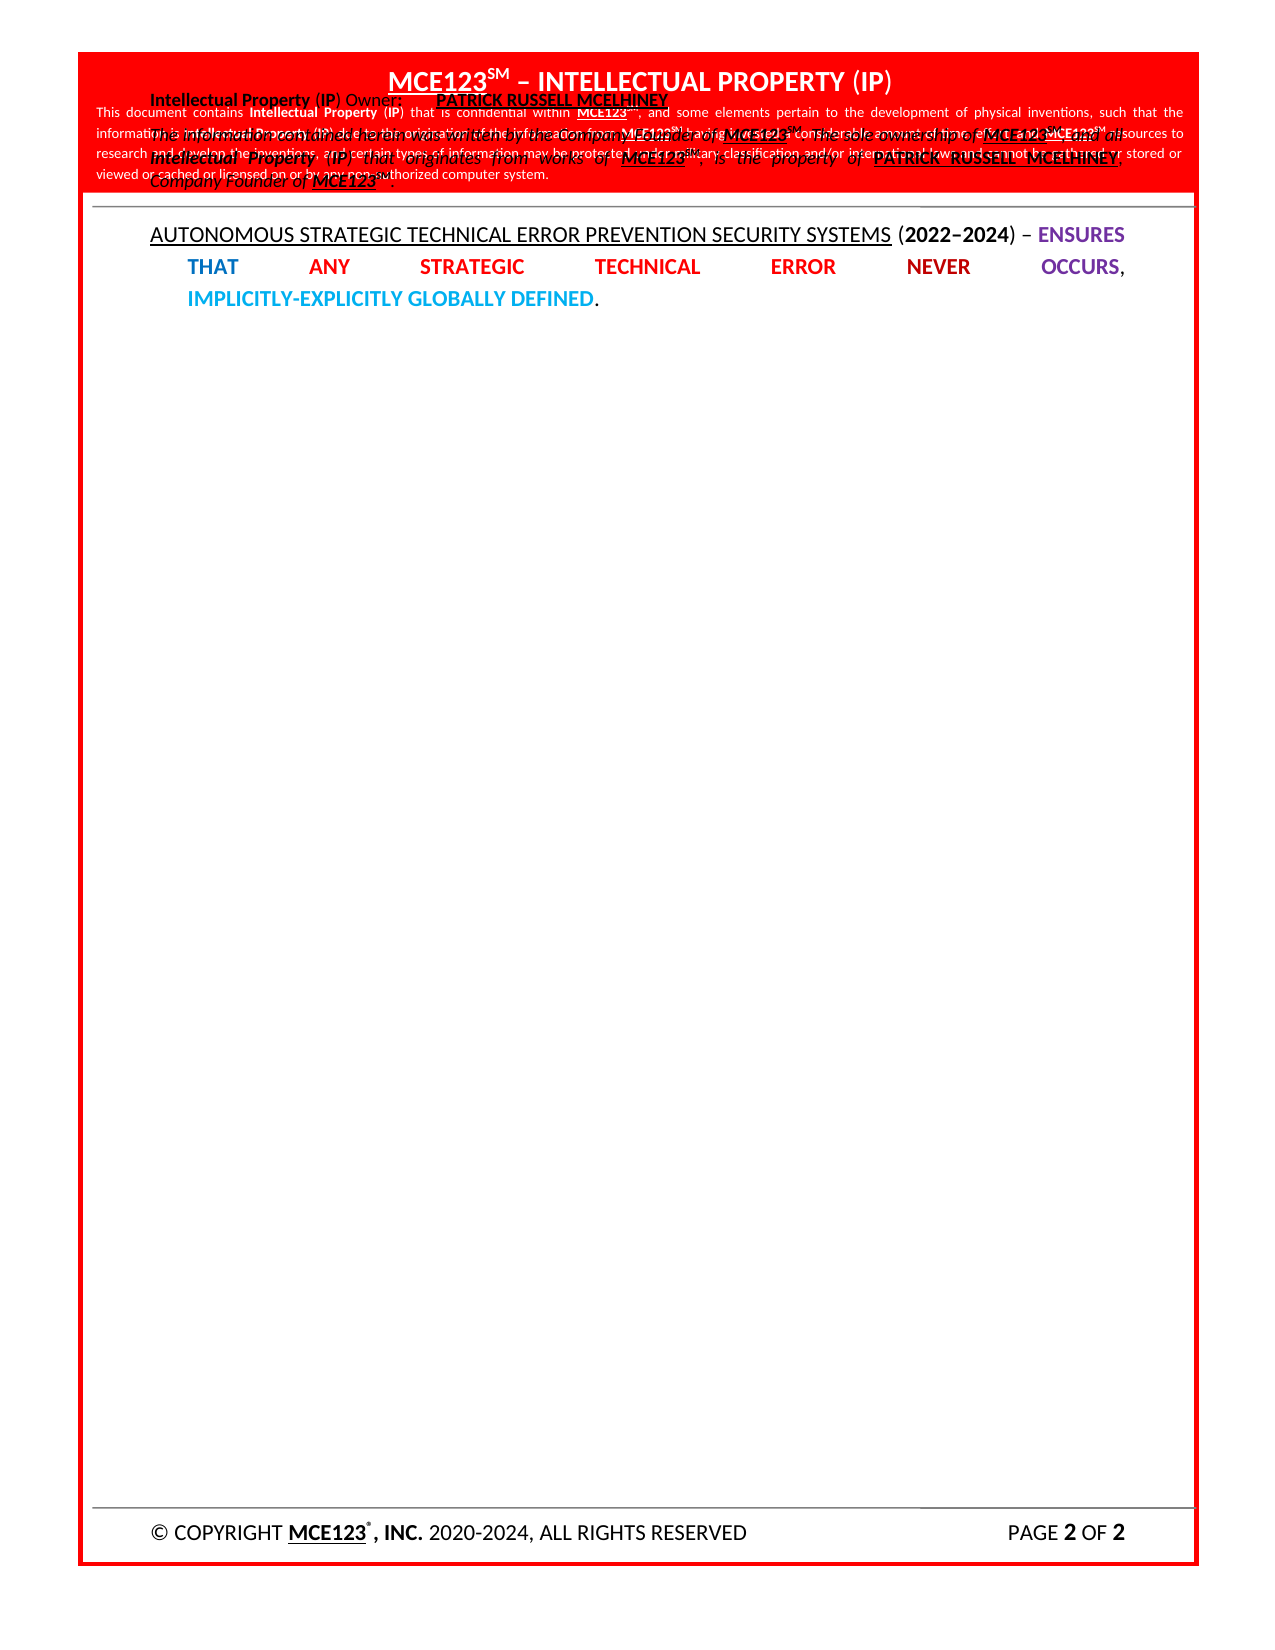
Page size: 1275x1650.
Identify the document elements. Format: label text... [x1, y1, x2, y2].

text AUTONOMOUS STRATEGIC TECHNICAL ERROR PREVENTION SECURITY SYSTEMS (2022–2024) – ENSURES THAT ANY STRATEGIC TECHNICAL ERROR NEVER OCCURS, IMPLICITLY-EXPLICITLY GLOBALLY DEFINED. [150, 220, 1125, 312]
